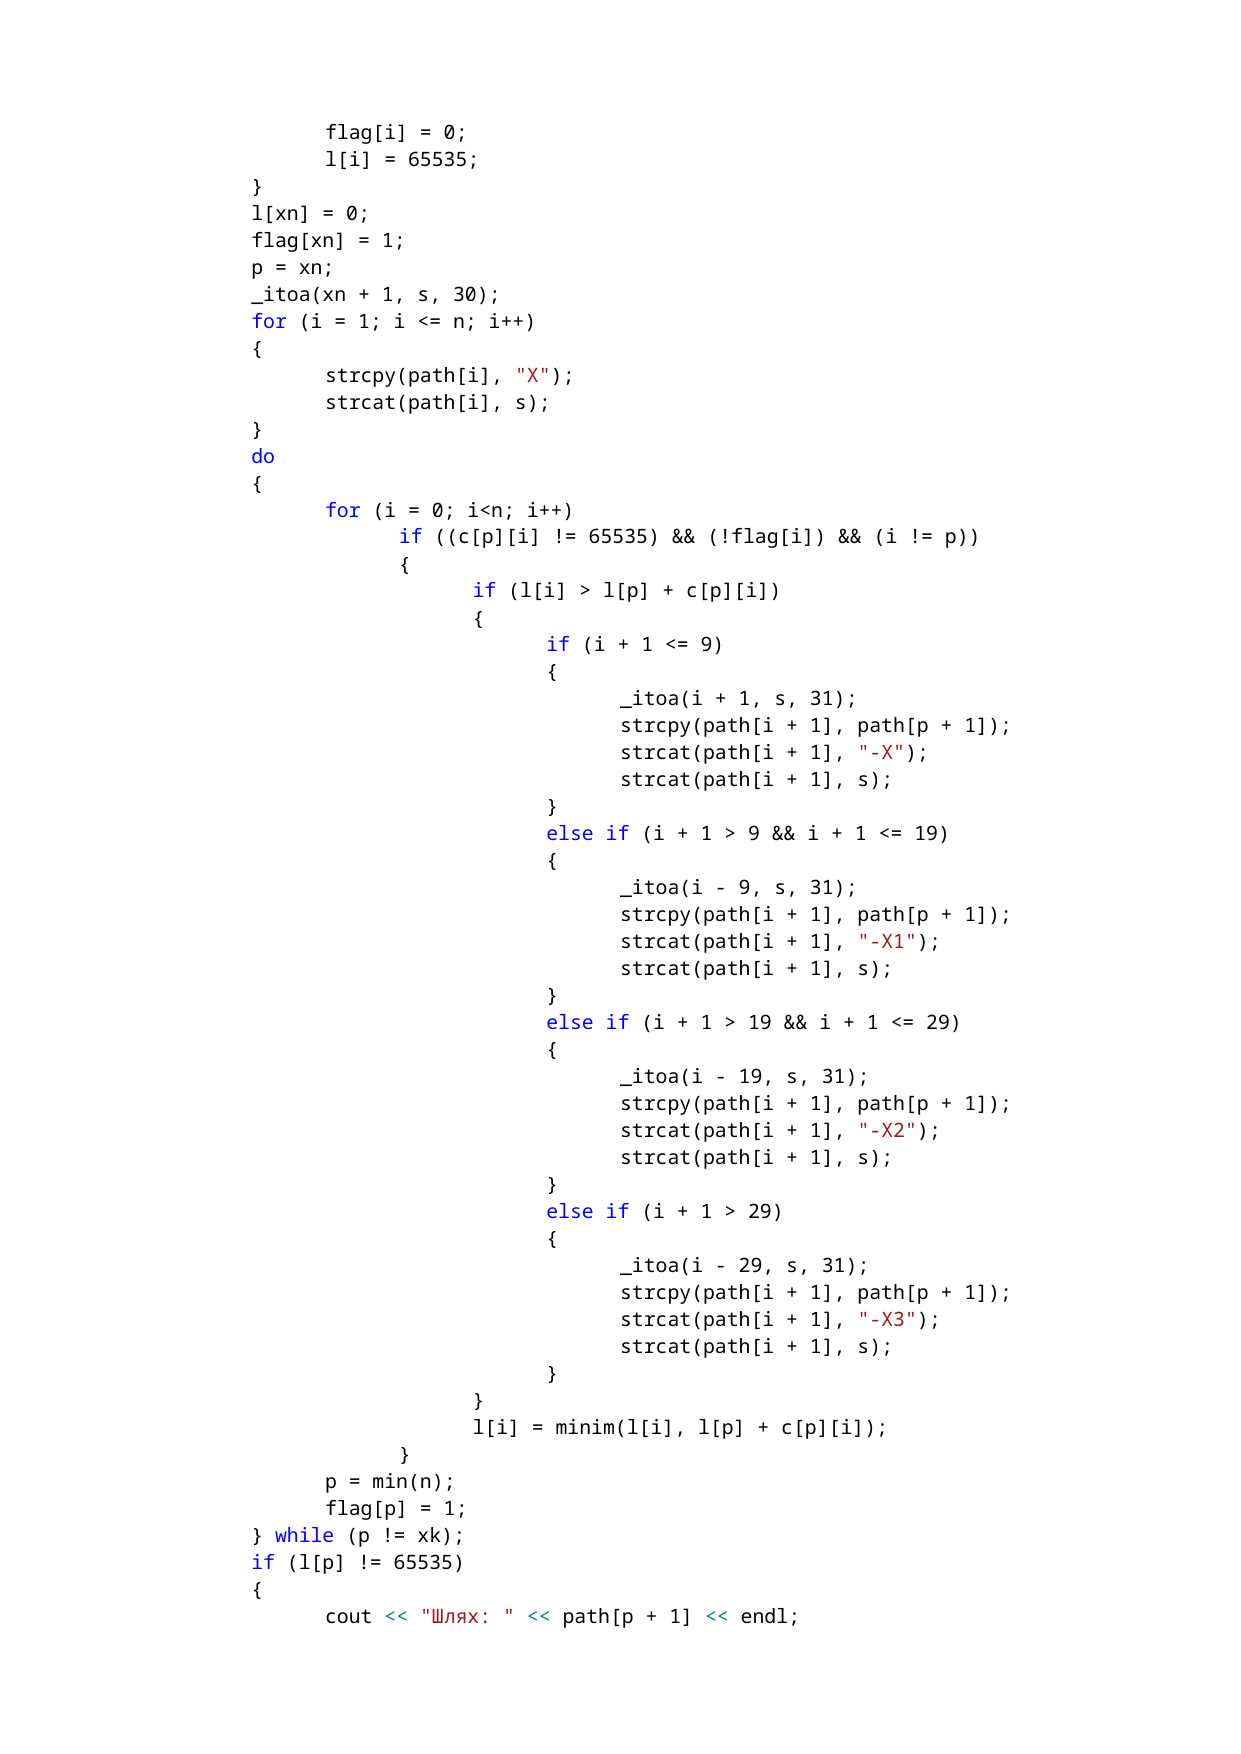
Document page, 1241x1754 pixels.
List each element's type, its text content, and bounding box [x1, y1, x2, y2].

text p = min(n); [177, 1467, 1152, 1494]
text cout << "Шлях: " << path[p + 1] << endl; [177, 1602, 1152, 1629]
text } [177, 172, 1152, 199]
text } [177, 981, 1152, 1008]
text strcat(path[i], s); [177, 388, 1152, 415]
text else if (i + 1 > 9 && i + 1 <= 19) [177, 819, 1152, 847]
text l[i] = 65535; [177, 145, 1152, 172]
text strcat(path[i + 1], "-X3"); [177, 1305, 1152, 1332]
text for (i = 1; i <= n; i++) [177, 307, 1152, 334]
text flag[p] = 1; [177, 1494, 1152, 1521]
text } [177, 1386, 1152, 1413]
text { [177, 469, 1152, 496]
text else if (i + 1 > 29) [177, 1197, 1152, 1224]
text l[xn] = 0; [177, 199, 1152, 226]
text if ((c[p][i] != 65535) && (!flag[i]) && (i != p)) [177, 523, 1152, 550]
text } while (p != xk); [177, 1521, 1152, 1548]
text } [177, 1359, 1152, 1386]
text if (l[p] != 65535) [177, 1548, 1152, 1575]
text strcpy(path[i], "X"); [177, 361, 1152, 388]
text flag[i] = 0; [177, 118, 1152, 145]
text if (l[i] > l[p] + c[p][i]) [177, 577, 1152, 604]
text strcat(path[i + 1], s); [177, 1332, 1152, 1359]
text { [177, 604, 1152, 631]
text strcpy(path[i + 1], path[p + 1]); [177, 1278, 1152, 1305]
text } [177, 1440, 1152, 1467]
text strcat(path[i + 1], s); [177, 766, 1152, 793]
text _itoa(i - 29, s, 31); [177, 1251, 1152, 1278]
text _itoa(i - 19, s, 31); [177, 1062, 1152, 1089]
text { [177, 1224, 1152, 1251]
text strcat(path[i + 1], "-X1"); [177, 927, 1152, 954]
text { [177, 847, 1152, 873]
text strcat(path[i + 1], s); [177, 954, 1152, 981]
text p = xn; [177, 253, 1152, 280]
text { [177, 1575, 1152, 1602]
text flag[xn] = 1; [177, 226, 1152, 253]
text } [177, 793, 1152, 819]
text } [177, 1170, 1152, 1197]
text } [177, 415, 1152, 442]
text strcpy(path[i + 1], path[p + 1]); [177, 712, 1152, 739]
text { [177, 334, 1152, 361]
text { [177, 658, 1152, 685]
text _itoa(xn + 1, s, 30); [177, 280, 1152, 307]
text for (i = 0; i<n; i++) [177, 496, 1152, 523]
text do [177, 442, 1152, 469]
text _itoa(i + 1, s, 31); [177, 685, 1152, 712]
text { [177, 1035, 1152, 1062]
text else if (i + 1 > 19 && i + 1 <= 29) [177, 1008, 1152, 1035]
text strcat(path[i + 1], "-X"); [177, 739, 1152, 766]
text strcat(path[i + 1], "-X2"); [177, 1116, 1152, 1143]
text l[i] = minim(l[i], l[p] + c[p][i]); [177, 1413, 1152, 1440]
text _itoa(i - 9, s, 31); [177, 873, 1152, 901]
text strcpy(path[i + 1], path[p + 1]); [177, 1089, 1152, 1116]
text if (i + 1 <= 9) [177, 631, 1152, 658]
text strcpy(path[i + 1], path[p + 1]); [177, 901, 1152, 927]
text { [177, 550, 1152, 577]
text strcat(path[i + 1], s); [177, 1143, 1152, 1170]
